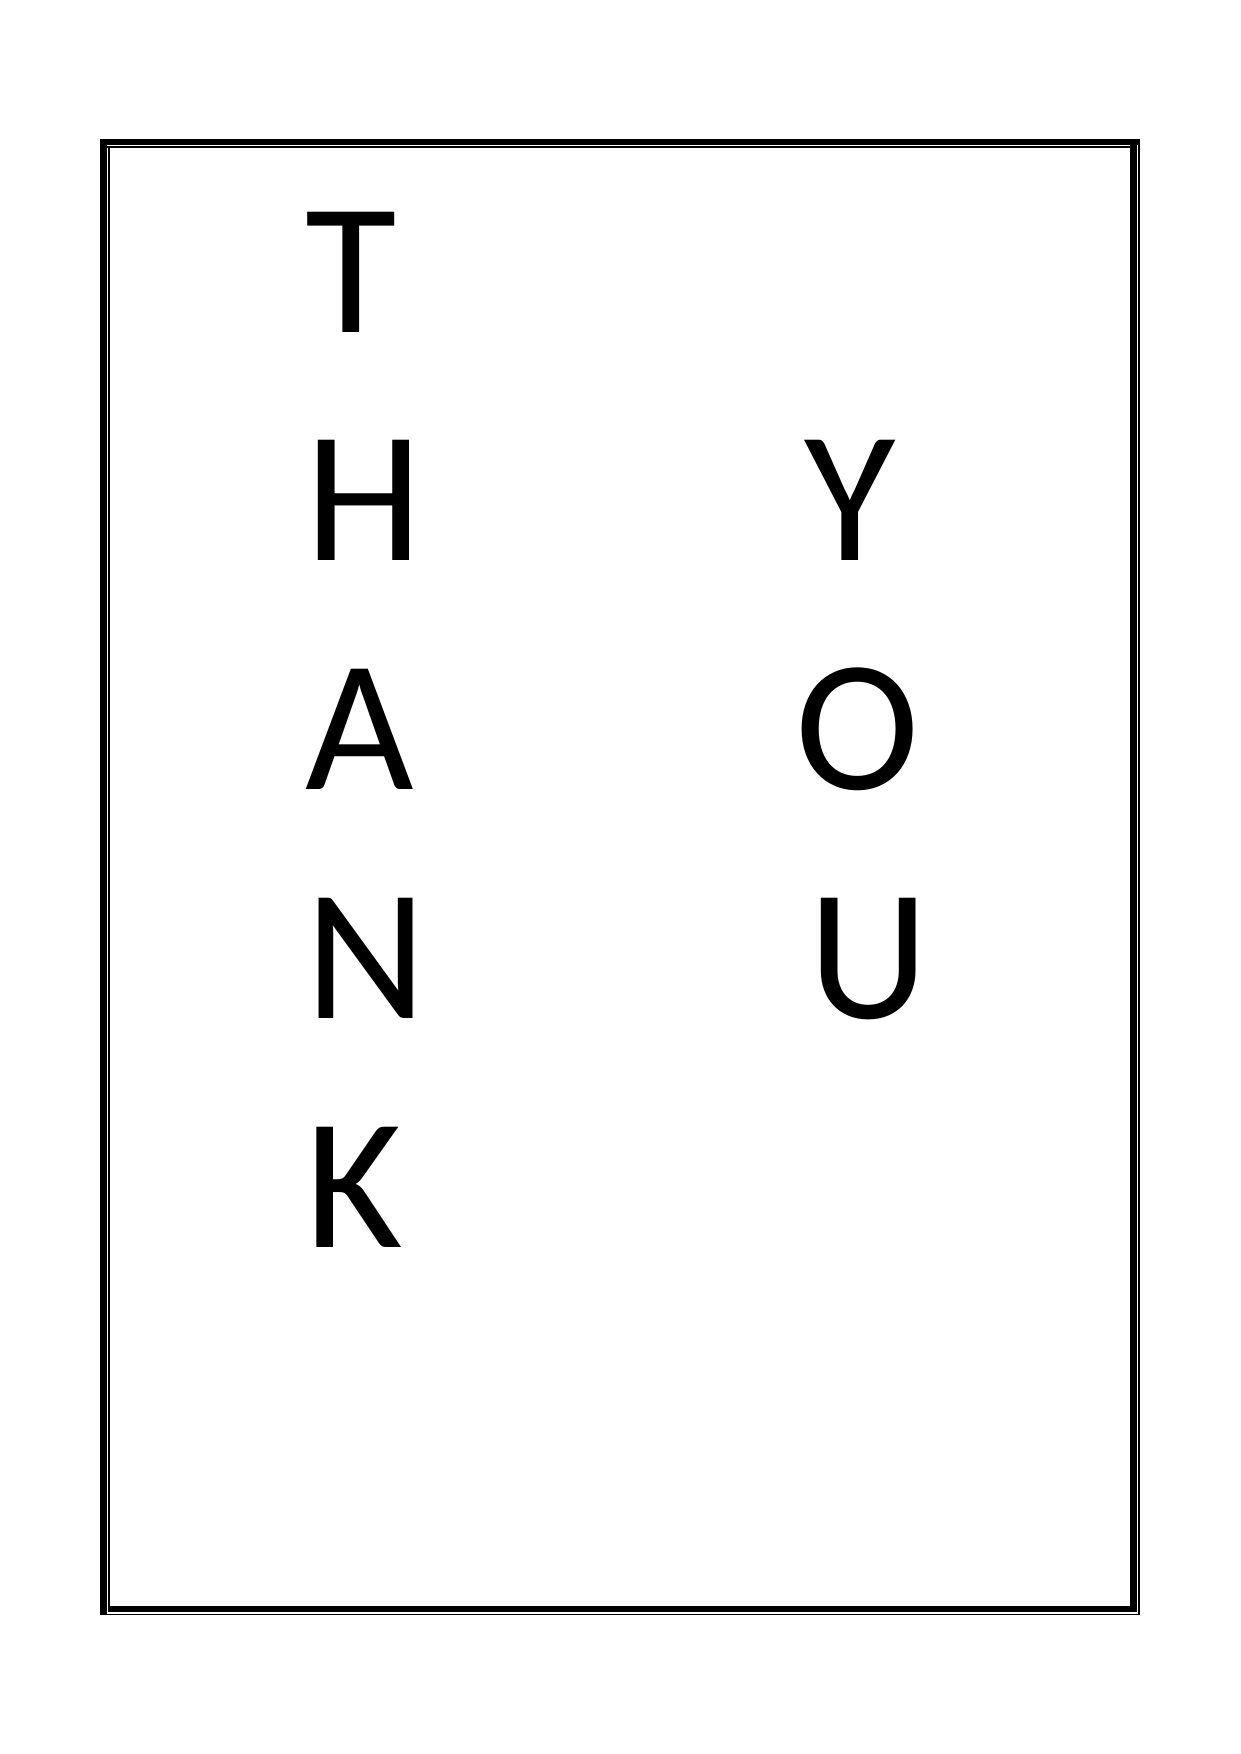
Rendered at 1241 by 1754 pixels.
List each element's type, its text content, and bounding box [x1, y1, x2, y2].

text H Y [118, 379, 1122, 608]
text A O [118, 608, 1122, 837]
text T [118, 150, 1122, 379]
text K [118, 1065, 1122, 1294]
text N U [118, 837, 1122, 1065]
